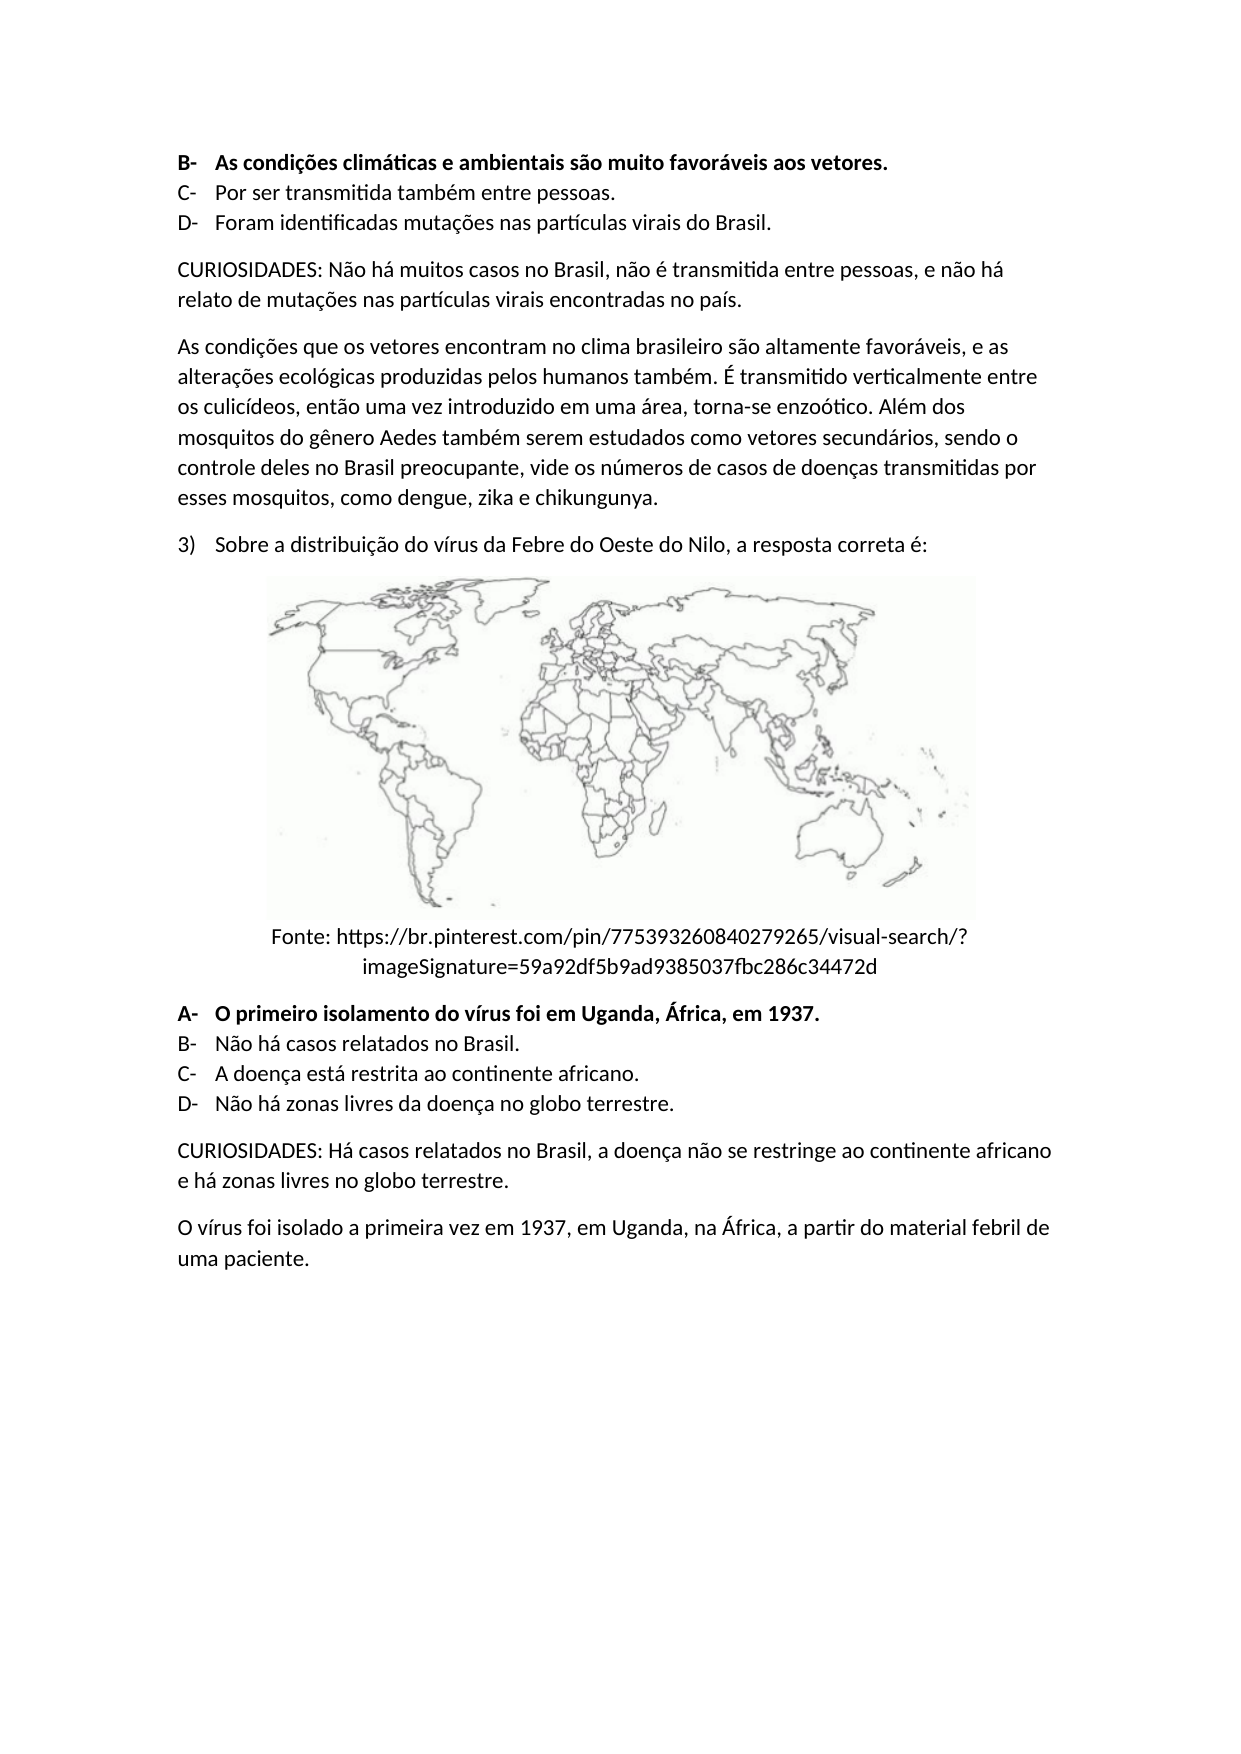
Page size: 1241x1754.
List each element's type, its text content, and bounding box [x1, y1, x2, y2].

list Não há casos relatados no Brasil. [177, 1029, 1063, 1057]
list A doença está restrita ao continente africano. [177, 1059, 1063, 1087]
list O primeiro isolamento do vírus foi em Uganda, África, em 1937. [177, 999, 1063, 1027]
text CURIOSIDADES: Não há muitos casos no Brasil, não é transmitida entre pessoas, e não há relato de mutações nas partículas virais encontradas no país. [177, 255, 1063, 313]
list Sobre a distribuição do vírus da Febre do Oeste do Nilo, a resposta correta é: [177, 530, 1063, 558]
list Não há zonas livres da doença no globo terrestre. [177, 1089, 1063, 1118]
picture [264, 576, 976, 920]
list Por ser transmitida também entre pessoas. [177, 178, 1063, 206]
text CURIOSIDADES: Há casos relatados no Brasil, a doença não se restringe ao continente africano e há zonas livres no globo terrestre. [177, 1136, 1063, 1195]
text O vírus foi isolado a primeira vez em 1937, em Uganda, na África, a partir do material febril de uma paciente. [177, 1213, 1063, 1272]
list Foram identificadas mutações nas partículas virais do Brasil. [177, 208, 1063, 236]
text As condições que os vetores encontram no clima brasileiro são altamente favoráveis, e as alterações ecológicas produzidas pelos humanos também. É transmitido verticalmente entre os culicídeos, então uma vez introduzido em uma área, torna-se enzoótico. Além dos mosquitos do gênero Aedes também serem estudados como vetores secundários, sendo o controle deles no Brasil preocupante, vide os números de casos de doenças transmitidas por esses mosquitos, como dengue, zika e chikungunya. [177, 332, 1063, 511]
list As condições climáticas e ambientais são muito favoráveis aos vetores. [177, 148, 1063, 176]
